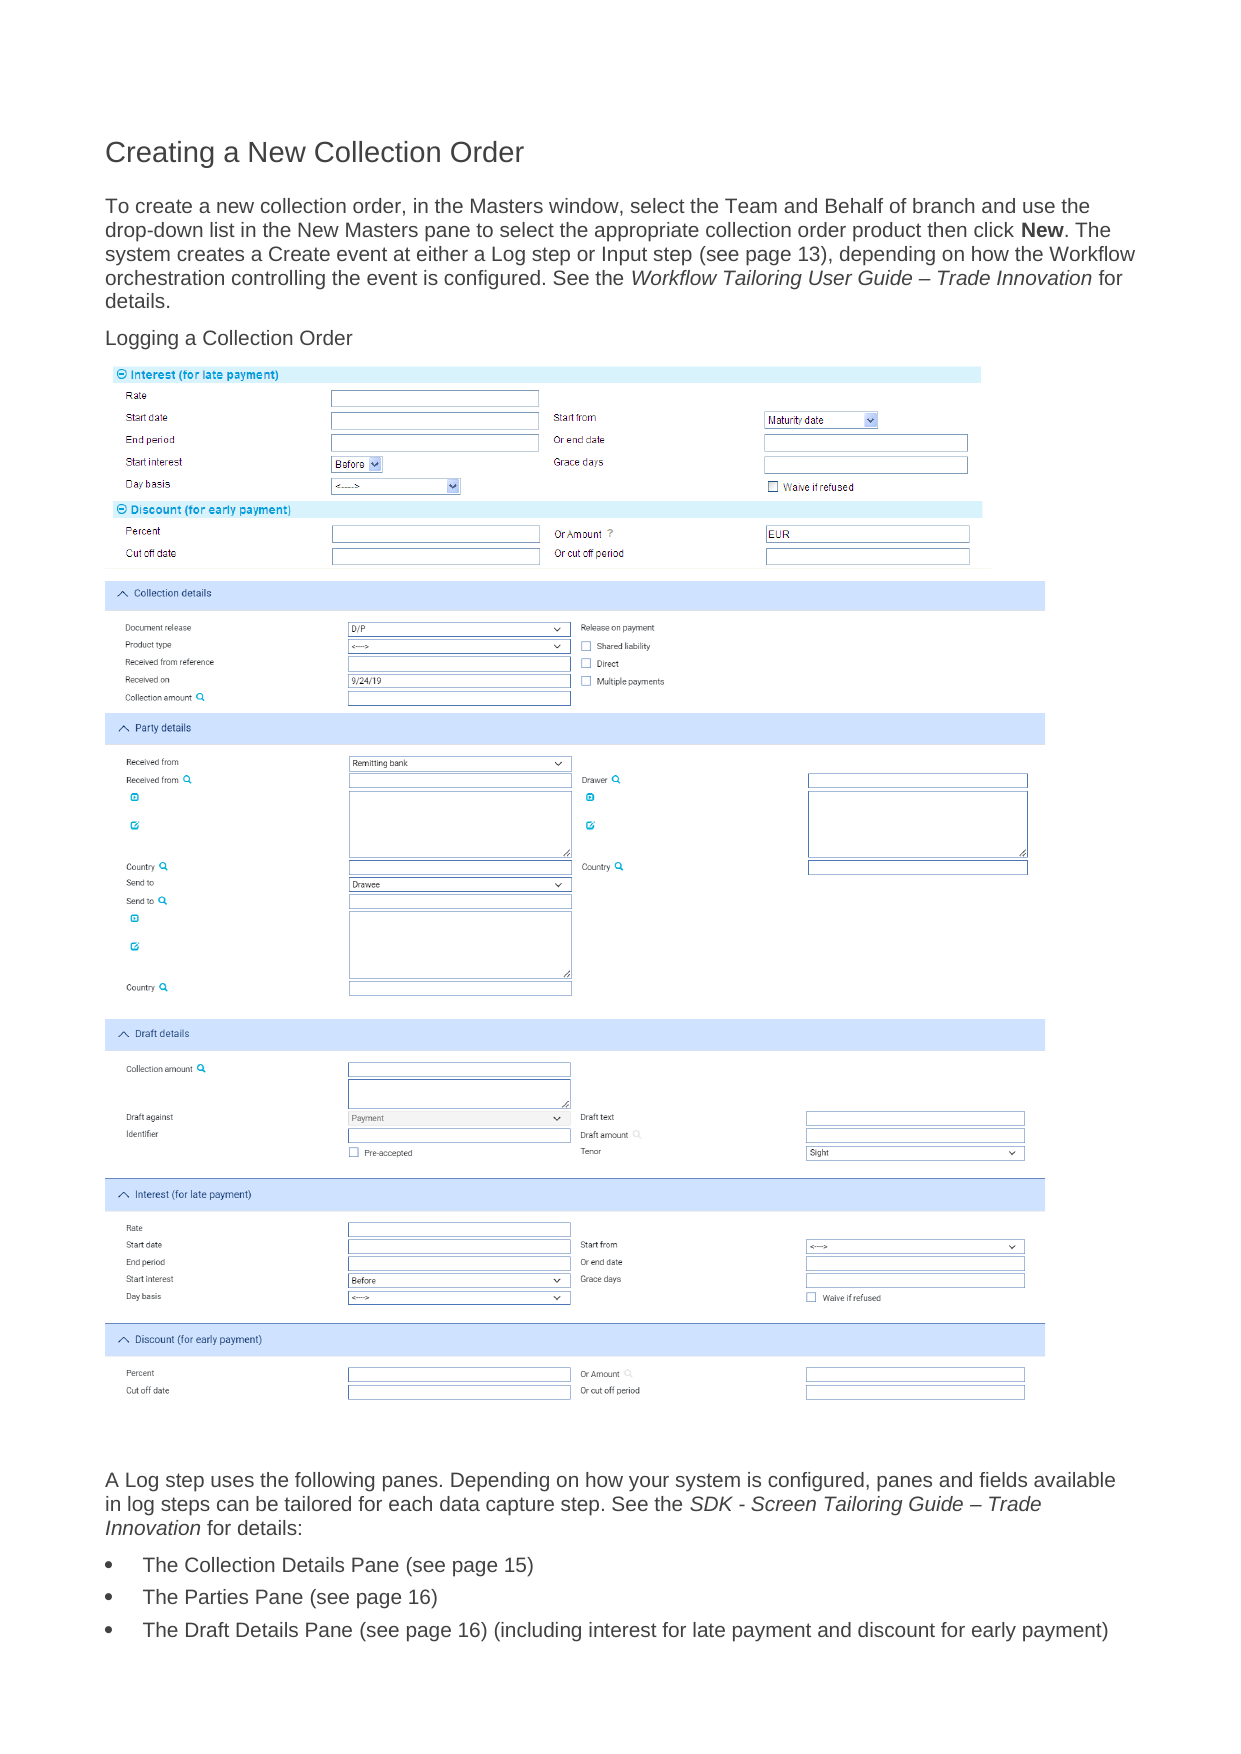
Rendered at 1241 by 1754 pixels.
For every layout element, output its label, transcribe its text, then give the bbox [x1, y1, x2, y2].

text A Log step uses the following panes. Depending on how your system is configured, panes and fields available in log steps can be tailored for each data capture step. See the SDK - Screen Tailoring Guide – Trade Innovation for details: [105, 1468, 1135, 1540]
text The Collection Details Pane (see page 15) [105, 1553, 1135, 1577]
picture [105, 1019, 1046, 1407]
text The Parties Pane (see page 16) [105, 1585, 1135, 1609]
text Logging a Collection Order [105, 326, 1135, 350]
subtitle Creating a New Collection Order [105, 135, 1135, 168]
picture [105, 581, 1046, 1007]
text To create a new collection order, in the Masters window, select the Team and Behalf of branch and use the drop-down list in the New Masters pane to select the appropriate collection order product then click New. The system creates a Create event at either a Log step or Input step (see page 13), depending on how the Workflow orchestration controlling the event is configured. See the Workflow Tailoring User Guide – Trade Innovation for details. [105, 193, 1135, 313]
text The Draft Details Pane (see page 17) (including interest for late payment and discount for early payment) [105, 1617, 1135, 1642]
picture [105, 362, 991, 569]
